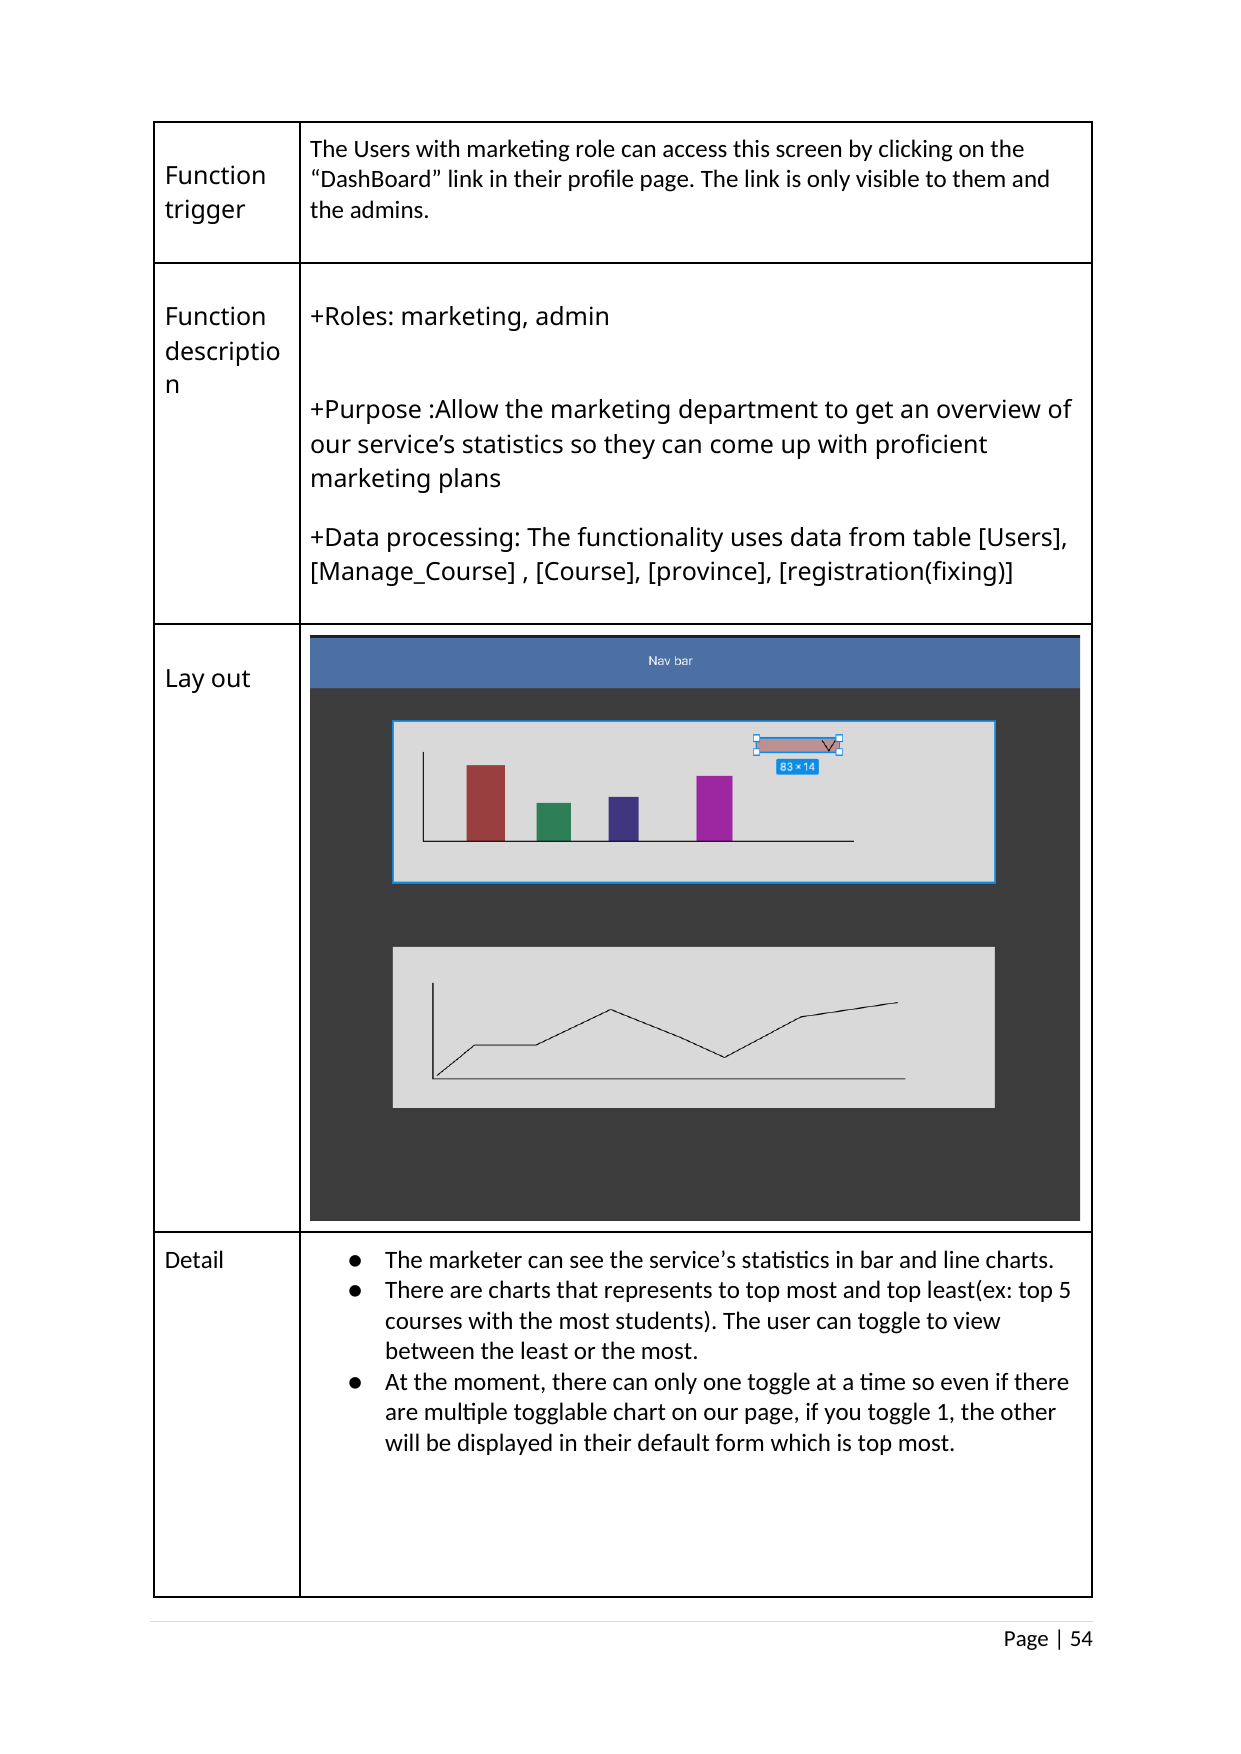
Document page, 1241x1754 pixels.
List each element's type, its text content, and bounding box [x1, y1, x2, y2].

table_cell [301, 625, 1091, 1231]
table_cell Lay out [155, 625, 299, 1231]
picture [310, 635, 1081, 1221]
table_header The Users with marketing role can access this screen by clicking on the “DashBoard” link in their profile page. The link is only visible to them and the admins. [301, 123, 1091, 262]
table_cell The marketer can see the service’s statistics in bar and line charts. There are charts that represents to top most and top least(ex: top 5 courses with the most students). The user can toggle to view between the least or the most. At the moment, there can only one toggle at a time so even if there are multiple togglable chart on our page, if you toggle 1, the other will be displayed in their default form which is top most. [301, 1233, 1091, 1596]
table_header Function trigger [155, 123, 299, 262]
table_cell Detail [155, 1233, 299, 1596]
table_cell Function description [155, 264, 299, 623]
table_cell +Roles: marketing, admin +Purpose :Allow the marketing department to get an overview of our service’s statistics so they can come up with proficient marketing plans +Data processing: The functionality uses data from table [Users], [Manage_Course] , [Course], [province], [registration(fixing)] [301, 264, 1091, 623]
